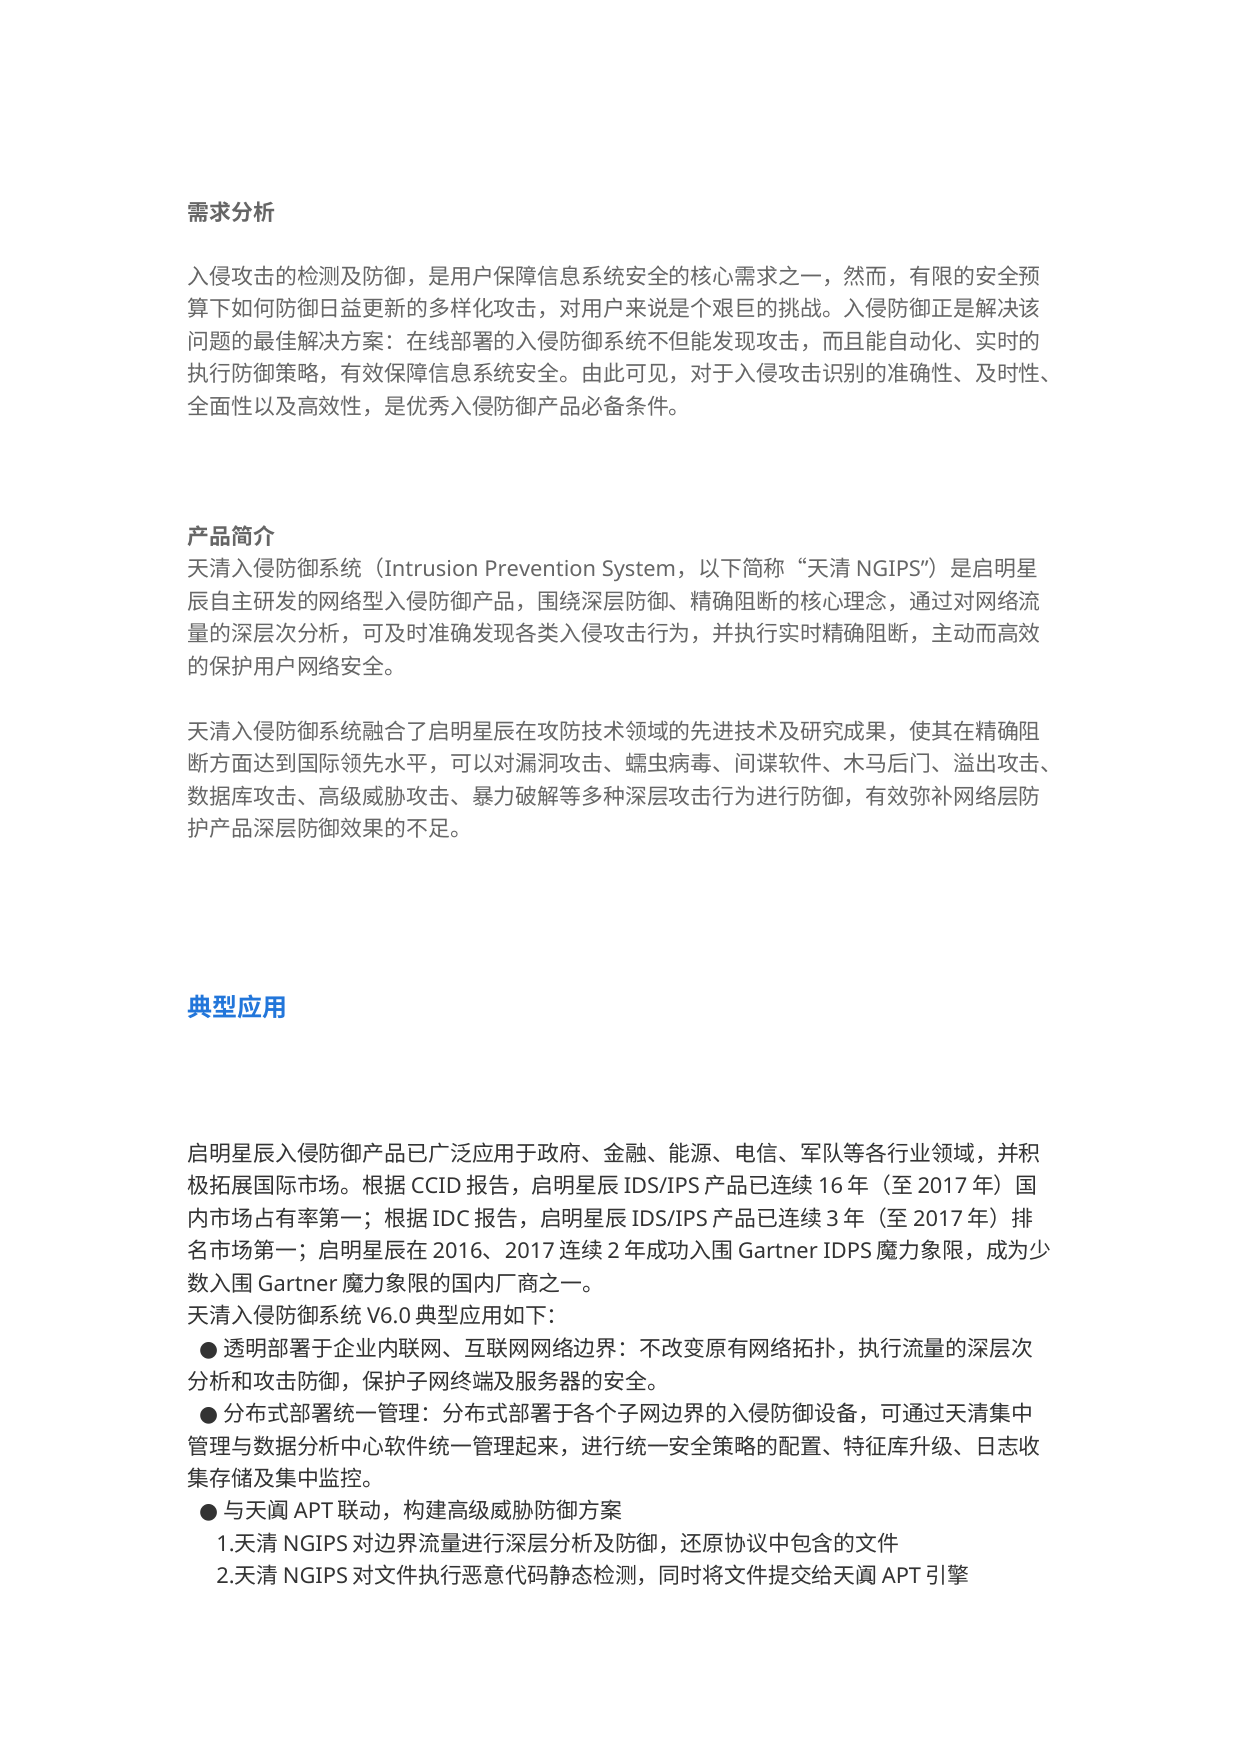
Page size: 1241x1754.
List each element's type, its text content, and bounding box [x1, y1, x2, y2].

text 天清入侵防御系统V6.0典型应用如下： [187, 1298, 1053, 1331]
text 入侵攻击的检测及防御，是用户保障信息系统安全的核心需求之一，然而，有限的安全预算下如何防御日益更新的多样化攻击，对用户来说是个艰巨的挑战。入侵防御正是解决该问题的最佳解决方案：在线部署的入侵防御系统不但能发现攻击，而且能自动化、实时的执行防御策略，有效保障信息系统安全。由此可见，对于入侵攻击识别的准确性、及时性、全面性以及高效性，是优秀入侵防御产品必备条件。 [187, 258, 1053, 421]
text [187, 1493, 1053, 1591]
text 启明星辰入侵防御产品已广泛应用于政府、金融、能源、电信、军队等各行业领域，并积极拓展国际市场。根据CCID报告，启明星辰IDS/IPS产品已连续16年（至2017年）国内市场占有率第一；根据IDC报告，启明星辰IDS/IPS产品已连续3年（至2017年）排名市场第一；启明星辰在2016、2017连续2年成功入围Gartner IDPS魔力象限，成为少数入围Gartner魔力象限的国内厂商之一。 [187, 1136, 1053, 1298]
text ● 透明部署于企业内联网、互联网网络边界：不改变原有网络拓扑，执行流量的深层次分析和攻击防御，保护子网终端及服务器的安全。 [187, 1331, 1053, 1396]
text 产品简介 [187, 518, 1053, 551]
text 天清入侵防御系统（Intrusion Prevention System，以下简称“天清NGIPS”）是启明星辰自主研发的网络型入侵防御产品，围绕深层防御、精确阻断的核心理念，通过对网络流量的深层次分析，可及时准确发现各类入侵攻击行为，并执行实时精确阻断，主动而高效的保护用户网络安全。 [187, 551, 1053, 681]
text 典型应用 [187, 973, 1053, 1038]
text 天清入侵防御系统融合了启明星辰在攻防技术领域的先进技术及研究成果，使其在精确阻断方面达到国际领先水平，可以对漏洞攻击、蠕虫病毒、间谍软件、木马后门、溢出攻击、数据库攻击、高级威胁攻击、暴力破解等多种深层攻击行为进行防御，有效弥补网络层防护产品深层防御效果的不足。 [187, 713, 1053, 843]
text 需求分析 [187, 162, 1053, 227]
text ● 分布式部署统一管理：分布式部署于各个子网边界的入侵防御设备，可通过天清集中管理与数据分析中心软件统一管理起来，进行统一安全策略的配置、特征库升级、日志收集存储及集中监控。 [187, 1396, 1053, 1493]
